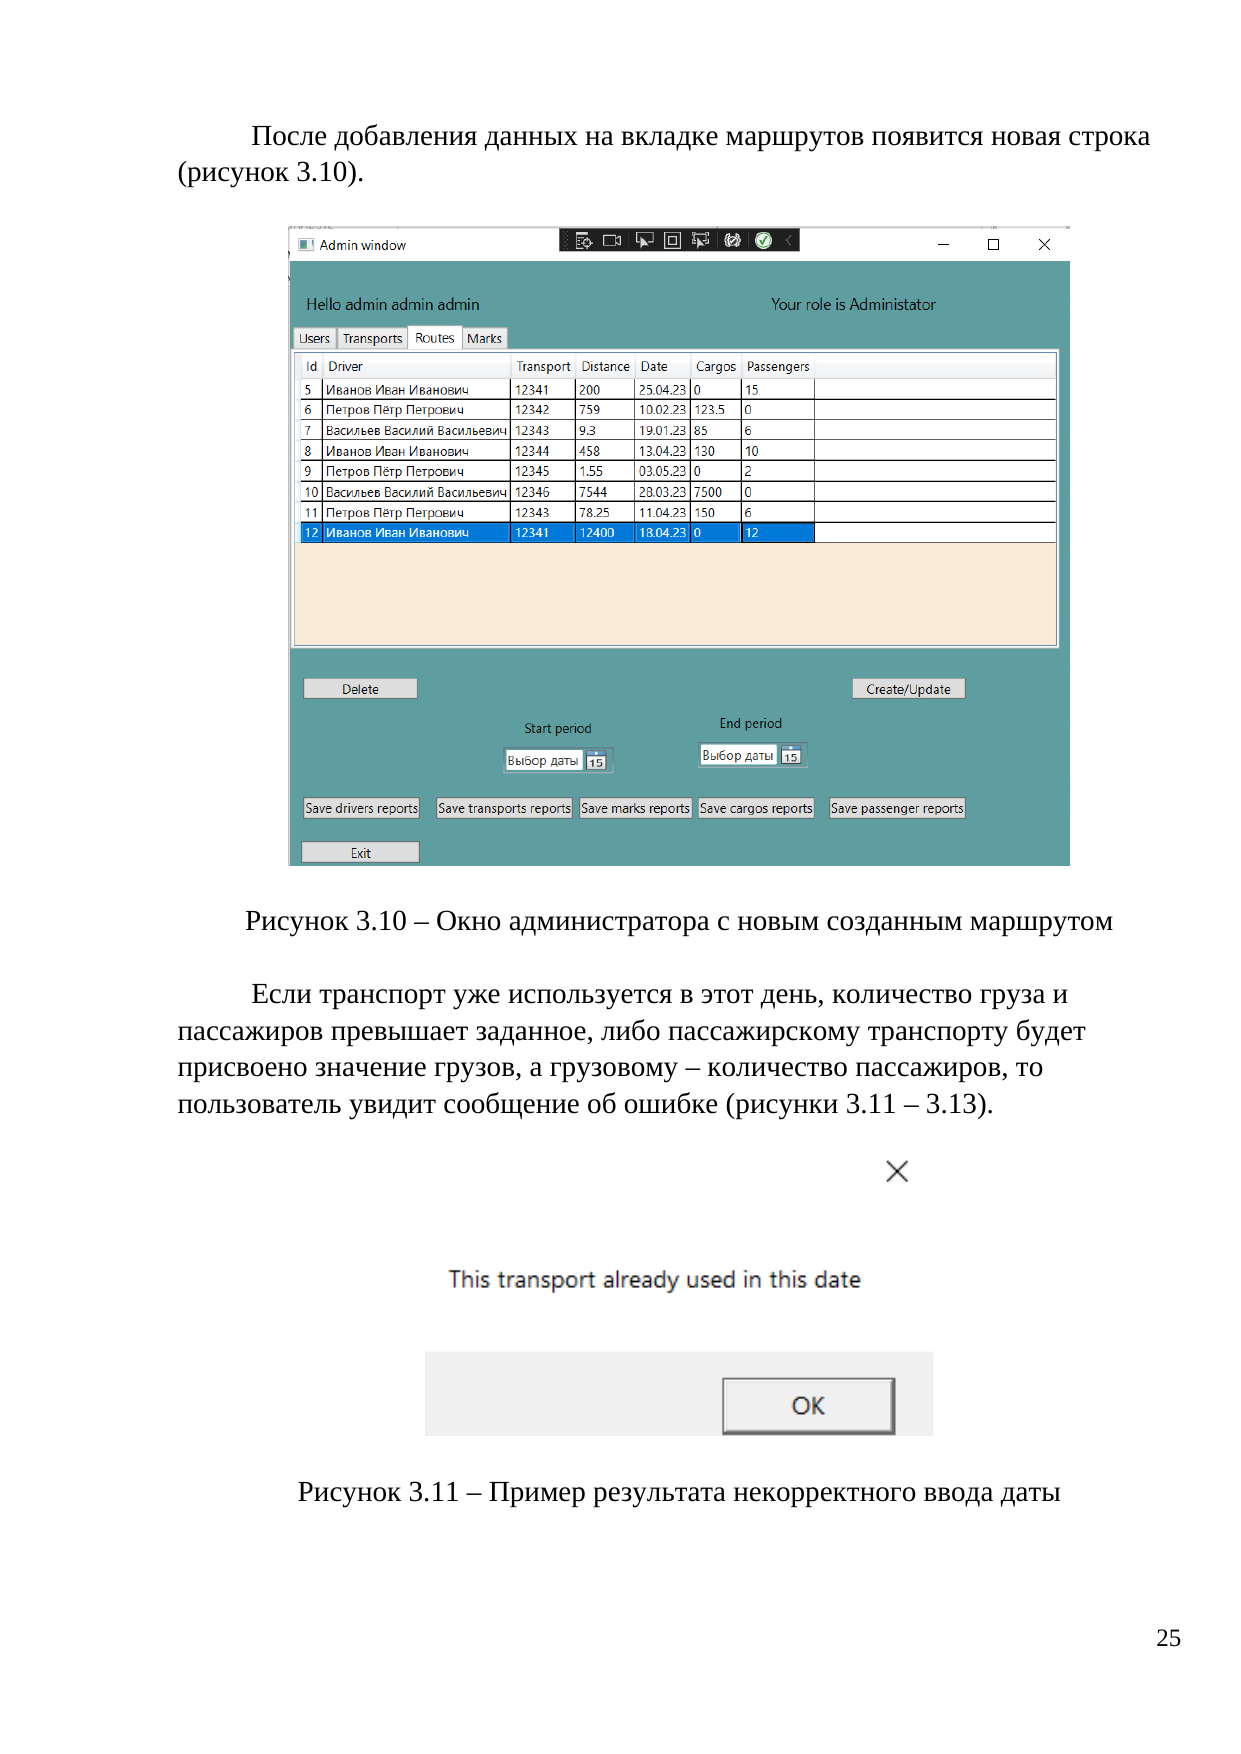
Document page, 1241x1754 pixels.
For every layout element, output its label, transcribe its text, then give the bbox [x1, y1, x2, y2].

text Рисунок 3.10 – Окно администратора с новым созданным маршрутом [177, 903, 1181, 937]
picture [425, 1159, 934, 1436]
text Рисунок 3.11 – Пример результата некорректного ввода даты [177, 1474, 1181, 1507]
text После добавления данных на вкладке маршрутов появится новая строка (рисунок 3.10). [177, 118, 1181, 188]
picture [288, 226, 1071, 866]
text Если транспорт уже используется в этот день, количество груза и пассажиров превышает заданное, либо пассажирскому транспорту будет присвоено значение грузов, а грузовому – количество пассажиров, то пользователь увидит сообщение об ошибке (рисунки 3.11 – 3.13). [177, 976, 1181, 1120]
